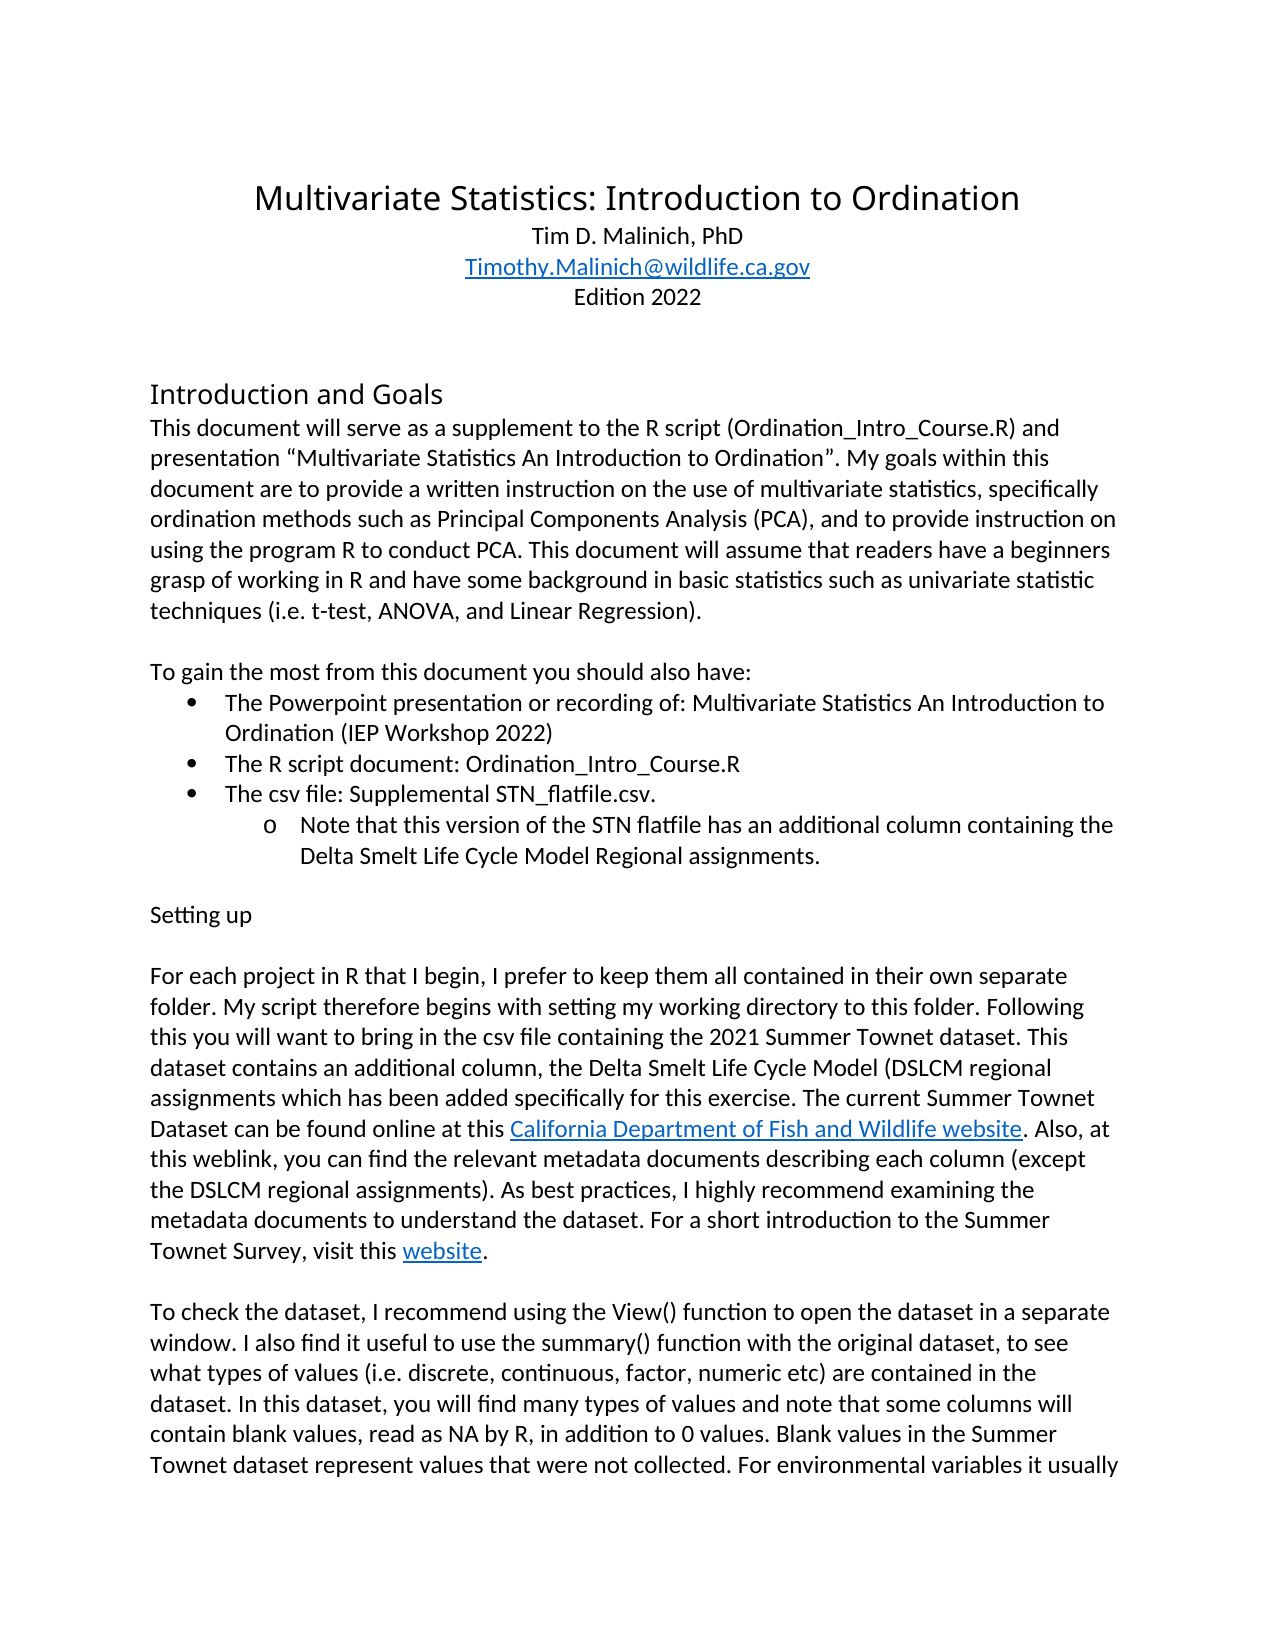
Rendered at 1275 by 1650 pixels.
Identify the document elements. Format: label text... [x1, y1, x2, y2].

text This document will serve as a supplement to the R script (Ordination_Intro_Course.R) and presentation “Multivariate Statistics An Introduction to Ordination”. My goals within this document are to provide a written instruction on the use of multivariate statistics, specifically ordination methods such as Principal Components Analysis (PCA), and to provide instruction on using the program R to conduct PCA. This document will assume that readers have a beginners grasp of working in R and have some background in basic statistics such as univariate statistic techniques (i.e. t-test, ANOVA, and Linear Regression). [150, 412, 1125, 626]
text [150, 1296, 1125, 1479]
text Setting up [150, 899, 1125, 930]
text To gain the most from this document you should also have: [150, 656, 1125, 687]
text Timothy.Malinich@wildlife.ca.gov [150, 251, 1125, 281]
list Note that this version of the STN flatfile has an additional column containing the Delta Smelt Life Cycle Model Regional assignments. [262, 809, 1125, 871]
list The csv file: Supplemental STN_flatfile.csv. [187, 778, 1125, 809]
text Edition 2022 [150, 281, 1125, 312]
list The Powerpoint presentation or recording of: Multivariate Statistics An Introduction to Ordination (IEP Workshop 2022) [187, 687, 1125, 748]
subtitle Introduction and Goals [150, 375, 1125, 412]
subtitle Multivariate Statistics: Introduction to Ordination [150, 175, 1125, 220]
text Tim D. Malinich, PhD [150, 220, 1125, 251]
list The R script document: Ordination_Intro_Course.R [187, 748, 1125, 778]
text For each project in R that I begin, I prefer to keep them all contained in their own separate folder. My script therefore begins with setting my working directory to this folder. Following this you will want to bring in the csv file containing the 2021 Summer Townet dataset. This dataset contains an additional column, the Delta Smelt Life Cycle Model (DSLCM regional assignments which has been added specifically for this exercise. The current Summer Townet Dataset can be found online at this California Department of Fish and Wildlife website. Also, at this weblink, you can find the relevant metadata documents describing each column (except the DSLCM regional assignments). As best practices, I highly recommend examining the metadata documents to understand the dataset. For a short introduction to the Summer Townet Survey, visit this website. [150, 961, 1125, 1266]
